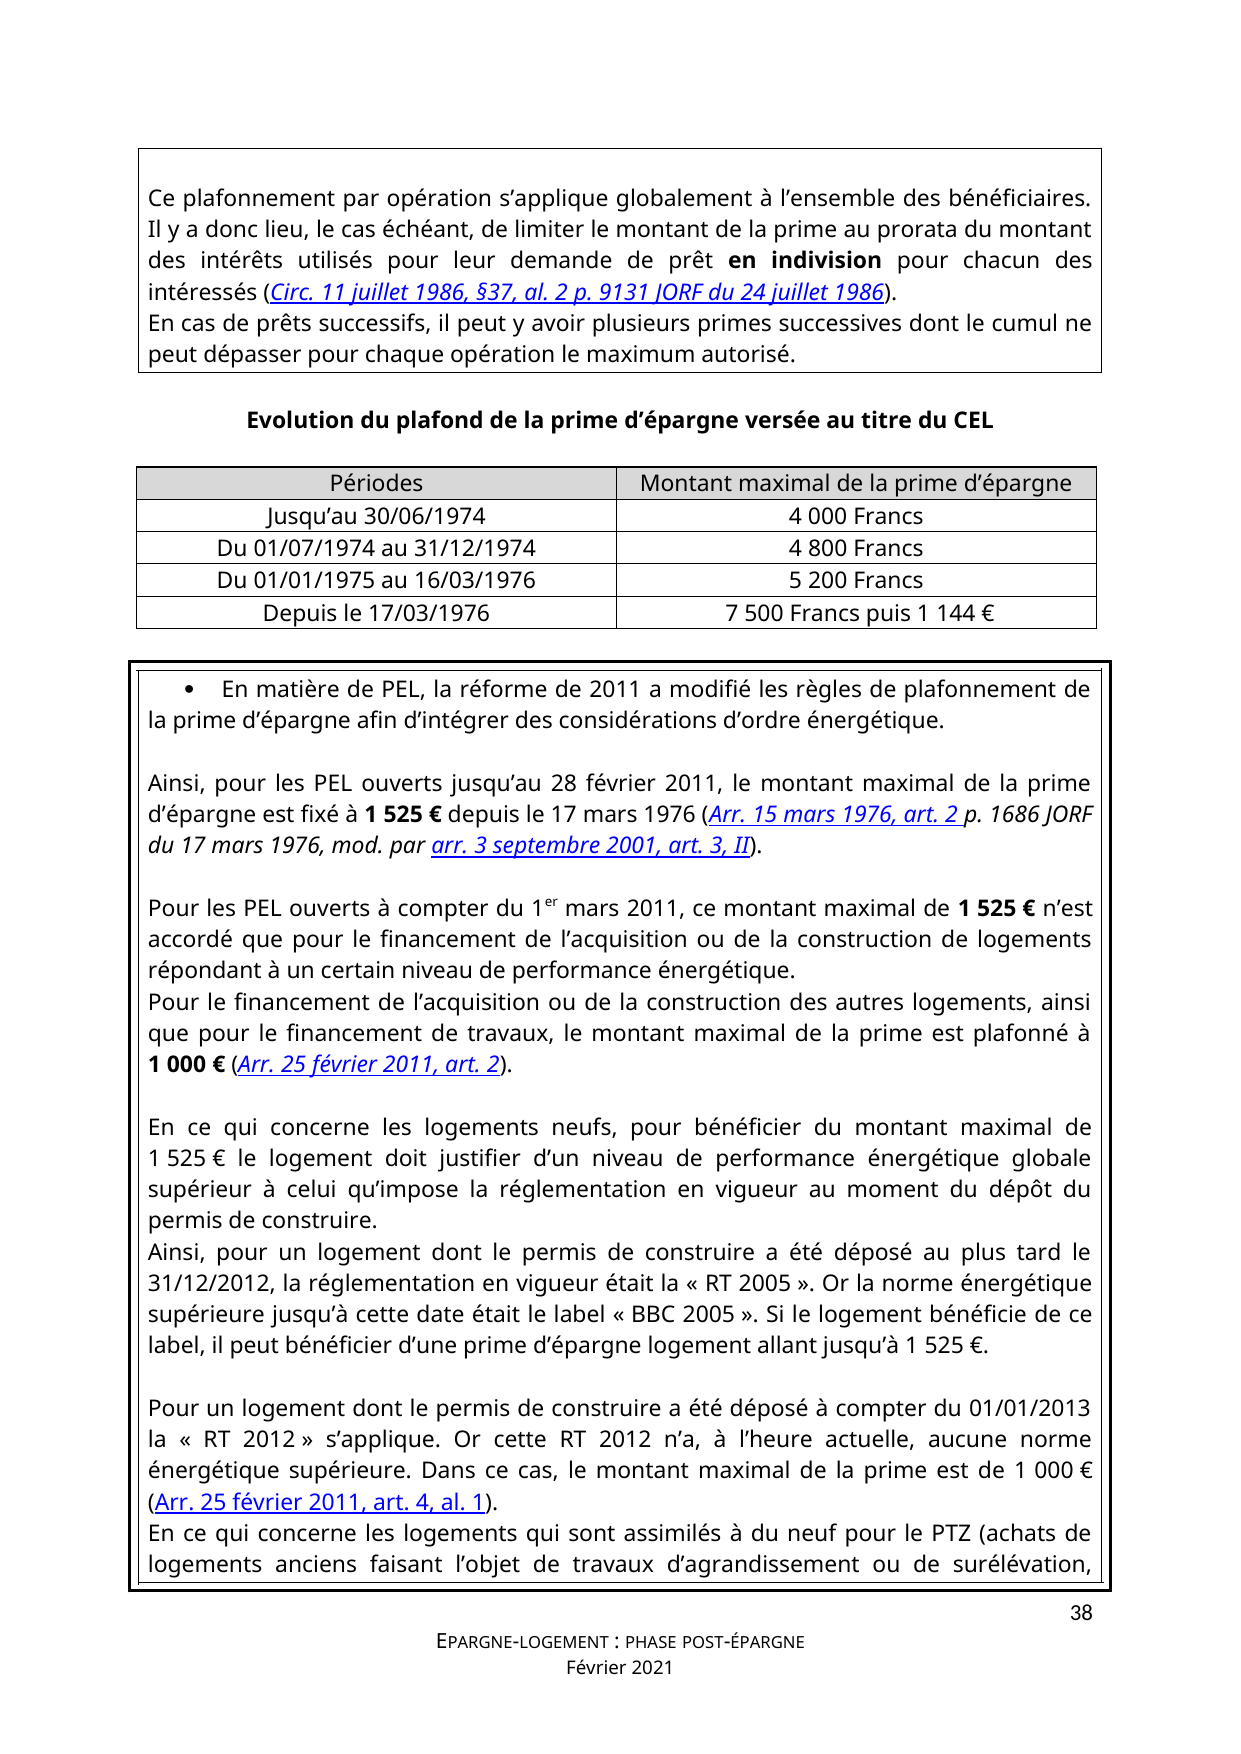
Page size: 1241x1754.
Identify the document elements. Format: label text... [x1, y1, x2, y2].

list En matière de PEL, la réforme de 2011 a modifié les règles de plafonnement de la prime d’épargne afin d’intégrer des considérations d’ordre énergétique. [131, 663, 1109, 736]
text Pour les PEL ouverts à compter du 1er mars 2011, ce montant maximal de 1 525 € n’est accordé que pour le financement de l’acquisition ou de la construction de logements répondant à un certain niveau de performance énergétique. [148, 892, 1093, 986]
text Pour un logement dont le permis de construire a été déposé à compter du 01/01/2013 la « RT 2012 » s’applique. Or cette RT 2012 n’a, à l’heure actuelle, aucune norme énergétique supérieure. Dans ce cas, le montant maximal de la prime est de 1 000 € (Arr. 25 février 2011, art. 4, al. 1). [148, 1392, 1093, 1517]
table_cell Depuis le 17/03/1976 [137, 597, 616, 628]
text Ainsi, pour un logement dont le permis de construire a été déposé au plus tard le 31/12/2012, la réglementation en vigueur était la « RT 2005 ». Or la norme énergétique supérieure jusqu’à cette date était le label « BBC 2005 ». Si le logement bénéficie de ce label, il peut bénéficier d’une prime d’épargne logement allant jusqu’à 1 525 €. [148, 1236, 1093, 1361]
text Pour le financement de l’acquisition ou de la construction des autres logements, ainsi que pour le financement de travaux, le montant maximal de la prime est plafonné à 1 000 € (Arr. 25 février 2011, art. 2). [148, 986, 1093, 1079]
table_cell 4 000 Francs [617, 500, 1096, 531]
table_header Montant maximal de la prime d’épargne [617, 468, 1096, 499]
table_cell Jusqu’au 30/06/1974 [137, 500, 616, 531]
table_cell 7 500 Francs puis 1 144 € [617, 597, 1096, 628]
text Ce plafonnement par opération s’applique globalement à l’ensemble des bénéficiaires. Il y a donc lieu, le cas échéant, de limiter le montant de la prime au prorata du montant des intérêts utilisés pour leur demande de prêt en indivision pour chacun des intéressés (Circ. 11 juillet 1986, §37, al. 2 p. 9131 JORF du 24 juillet 1986). [148, 182, 1093, 304]
table_cell 5 200 Francs [617, 564, 1096, 596]
table_header Périodes [137, 468, 616, 499]
text En ce qui concerne les logements neufs, pour bénéficier du montant maximal de 1 525 € le logement doit justifier d’un niveau de performance énergétique globale supérieur à celui qu’impose la réglementation en vigueur au moment du dépôt du permis de construire. [148, 1111, 1093, 1236]
text Evolution du plafond de la prime d’épargne versée au titre du CEL [148, 404, 1093, 435]
table_cell Du 01/07/1974 au 31/12/1974 [137, 532, 616, 563]
text Ainsi, pour les PEL ouverts jusqu’au 28 février 2011, le montant maximal de la prime d’épargne est fixé à 1 525 € depuis le 17 mars 1976 (Arr. 15 mars 1976, art. 2 p. 1686 JORF du 17 mars 1976, mod. par arr. 3 septembre 2001, art. 3, II). [148, 767, 1093, 861]
table_cell 4 800 Francs [617, 532, 1096, 563]
table_cell Du 01/01/1975 au 16/03/1976 [137, 564, 616, 596]
text En cas de prêts successifs, il peut y avoir plusieurs primes successives dont le cumul ne peut dépasser pour chaque opération le maximum autorisé. [139, 304, 1101, 372]
